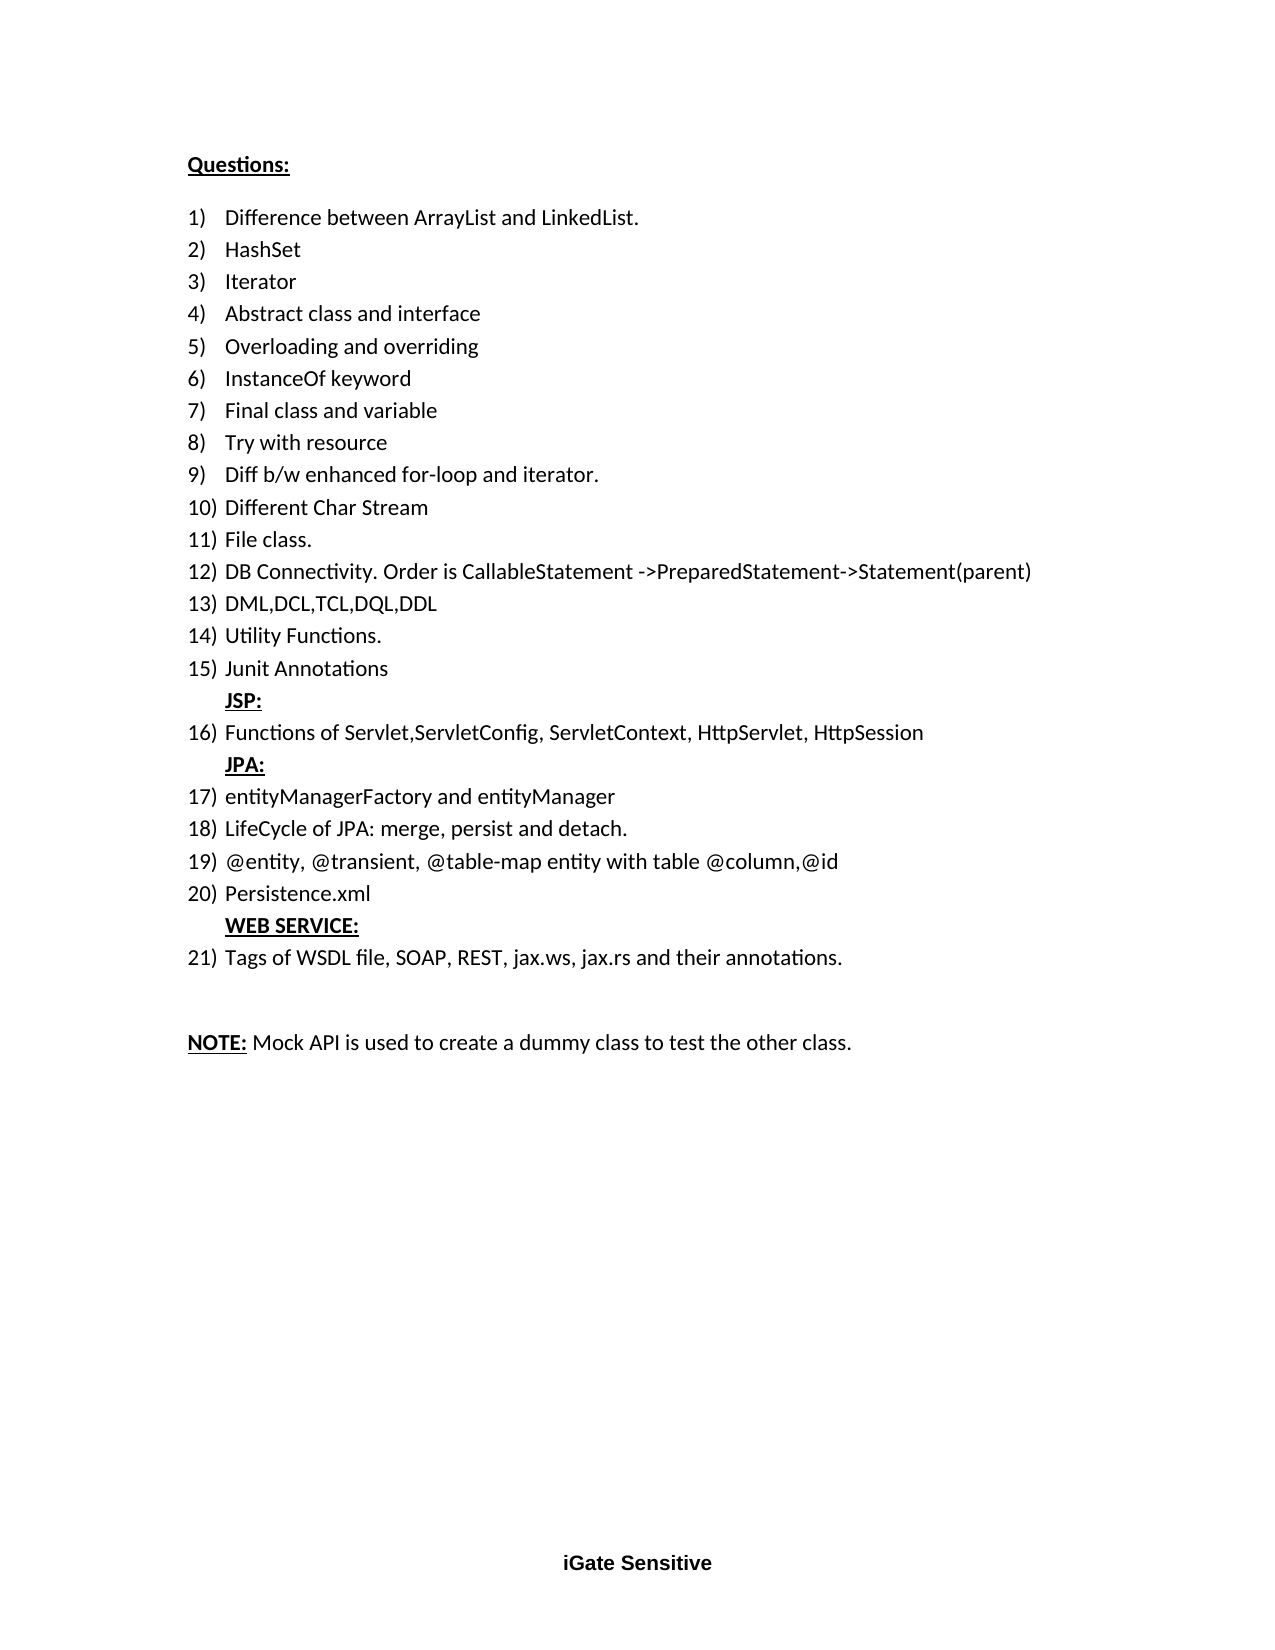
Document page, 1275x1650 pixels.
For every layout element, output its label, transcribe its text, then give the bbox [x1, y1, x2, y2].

list entityManagerFactory and entityManager [187, 782, 1125, 810]
list @entity, @transient, @table-map entity with table @column,@id [187, 847, 1125, 875]
list InstanceOf keyword [187, 364, 1125, 392]
list Tags of WSDL file, SOAP, REST, jax.ws, jax.rs and their annotations. [187, 943, 1125, 971]
list Abstract class and interface [187, 299, 1125, 328]
list JSP: [225, 686, 1125, 714]
list HashSet [187, 235, 1125, 263]
list Persistence.xml [187, 879, 1125, 907]
list LifeCycle of JPA: merge, persist and detach. [187, 814, 1125, 843]
text NOTE: Mock API is used to create a dummy class to test the other class. [187, 1028, 1125, 1057]
list Try with resource [187, 428, 1125, 456]
list DB Connectivity. Order is CallableStatement ->PreparedStatement->Statement(parent) [187, 557, 1125, 585]
list Difference between ArrayList and LinkedList. [187, 203, 1125, 231]
list File class. [187, 525, 1125, 553]
text Questions: [187, 150, 1125, 178]
list Utility Functions. [187, 621, 1125, 649]
list DML,DCL,TCL,DQL,DDL [187, 589, 1125, 617]
list Overloading and overriding [187, 332, 1125, 360]
list Different Char Stream [187, 493, 1125, 521]
list Iterator [187, 267, 1125, 295]
list JPA: [225, 750, 1125, 778]
list Final class and variable [187, 396, 1125, 424]
list Functions of Servlet,ServletConfig, ServletContext, HttpServlet, HttpSession [187, 718, 1125, 746]
list Diff b/w enhanced for-loop and iterator. [187, 461, 1125, 488]
list Junit Annotations [187, 654, 1125, 682]
list WEB SERVICE: [225, 911, 1125, 939]
